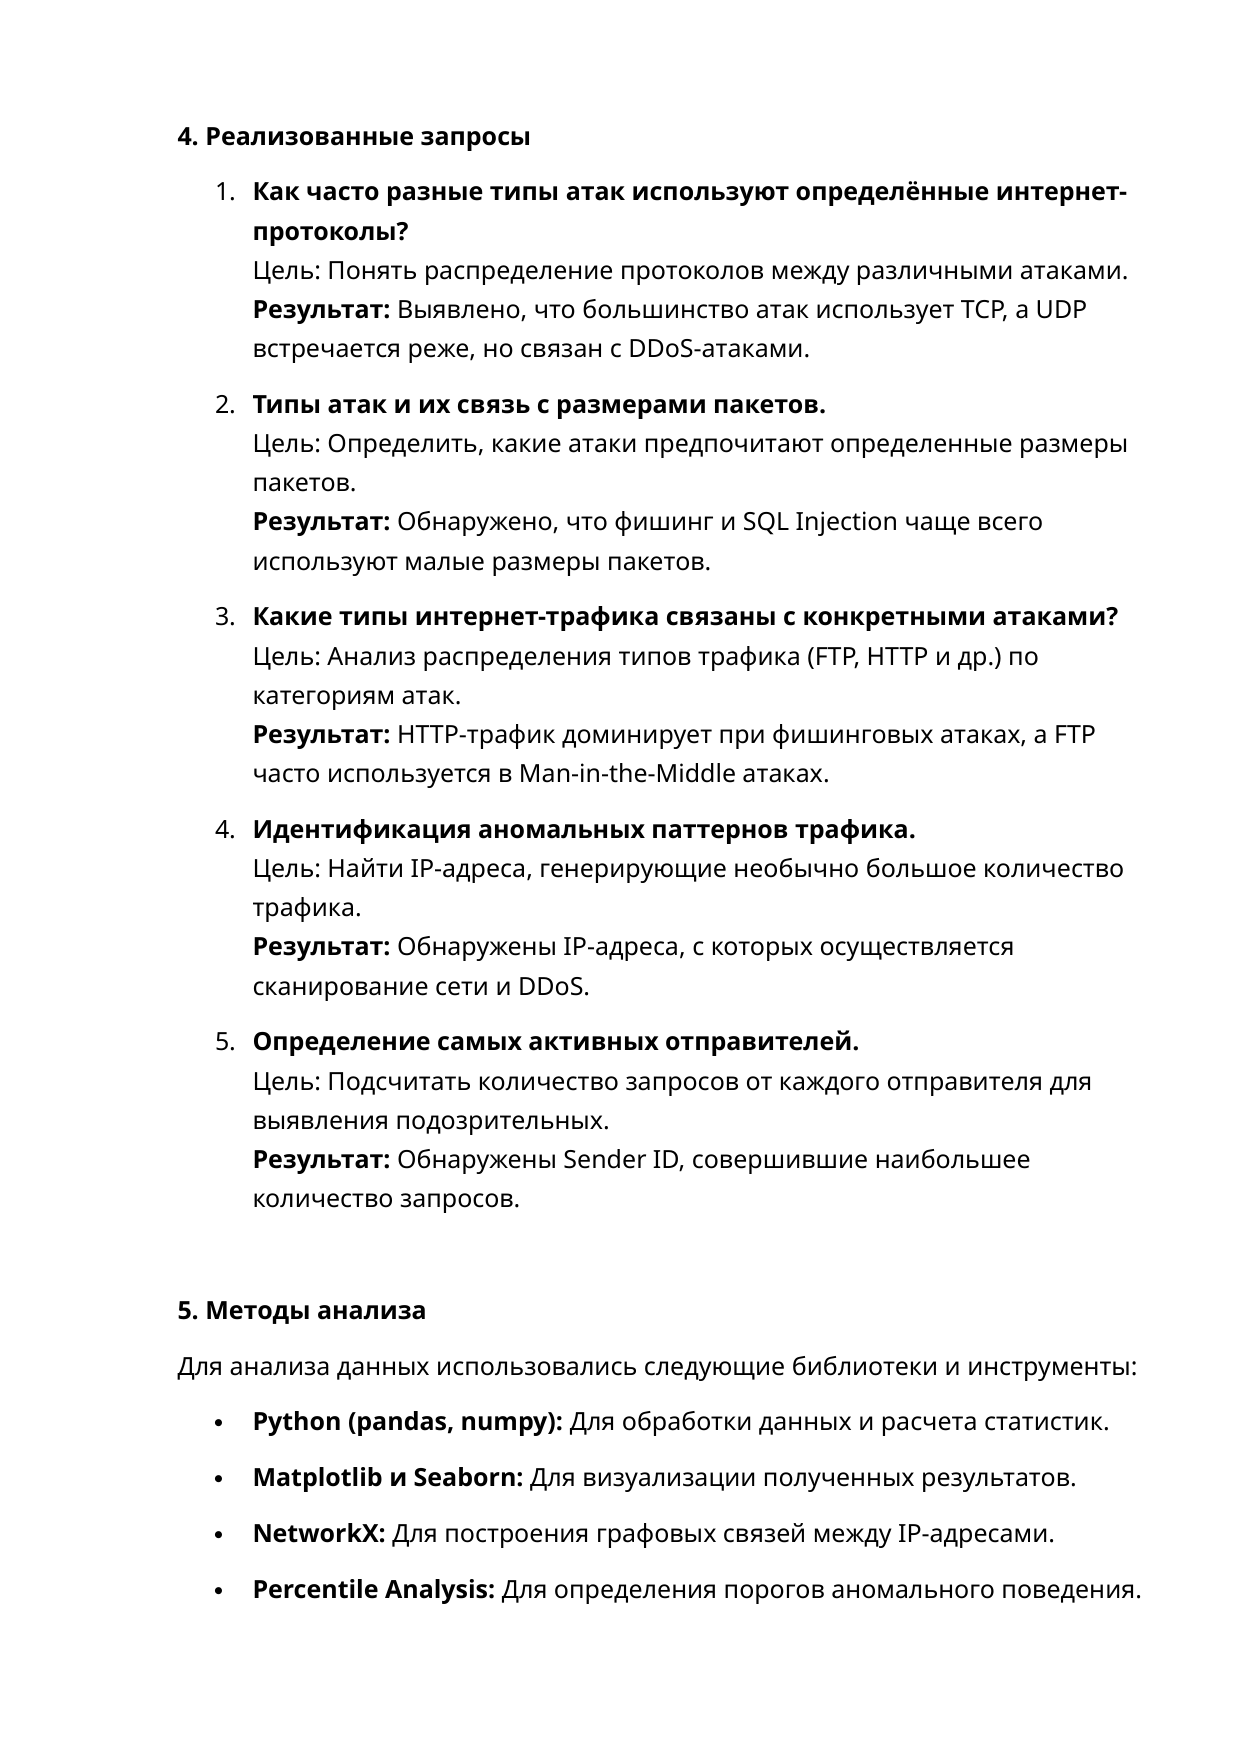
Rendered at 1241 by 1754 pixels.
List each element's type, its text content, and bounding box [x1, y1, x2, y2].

text Для анализа данных использовались следующие библиотеки и инструменты: [177, 1348, 1152, 1382]
list Типы атак и их связь с размерами пакетов. Цель: Определить, какие атаки предпочитают определенные размеры пакетов. Результат: Обнаружено, что фишинг и SQL Injection чаще всего используют малые размеры пакетов. [215, 386, 1152, 577]
list Python (pandas, numpy): Для обработки данных и расчета статистик. [215, 1404, 1152, 1438]
list Определение самых активных отправителей. Цель: Подсчитать количество запросов от каждого отправителя для выявления подозрительных. Результат: Обнаружены Sender ID, совершившие наибольшее количество запросов. [215, 1024, 1152, 1215]
list NetworkX: Для построения графовых связей между IP-адресами. [215, 1516, 1152, 1550]
text 4. Реализованные запросы [177, 118, 1152, 152]
list Matplotlib и Seaborn: Для визуализации полученных результатов. [215, 1460, 1152, 1494]
text 5. Методы анализа [177, 1292, 1152, 1326]
list Percentile Analysis: Для определения порогов аномального поведения. [215, 1571, 1152, 1606]
list Как часто разные типы атак используют определённые интернет-протоколы? Цель: Понять распределение протоколов между различными атаками. Результат: Выявлено, что большинство атак использует TCP, а UDP встречается реже, но связан с DDoS-атаками. [215, 174, 1152, 365]
list Какие типы интернет-трафика связаны с конкретными атаками? Цель: Анализ распределения типов трафика (FTP, HTTP и др.) по категориям атак. Результат: HTTP-трафик доминирует при фишинговых атаках, а FTP часто используется в Man-in-the-Middle атаках. [215, 599, 1152, 790]
list Идентификация аномальных паттернов трафика. Цель: Найти IP-адреса, генерирующие необычно большое количество трафика. Результат: Обнаружены IP-адреса, с которых осуществляется сканирование сети и DDoS. [215, 811, 1152, 1002]
